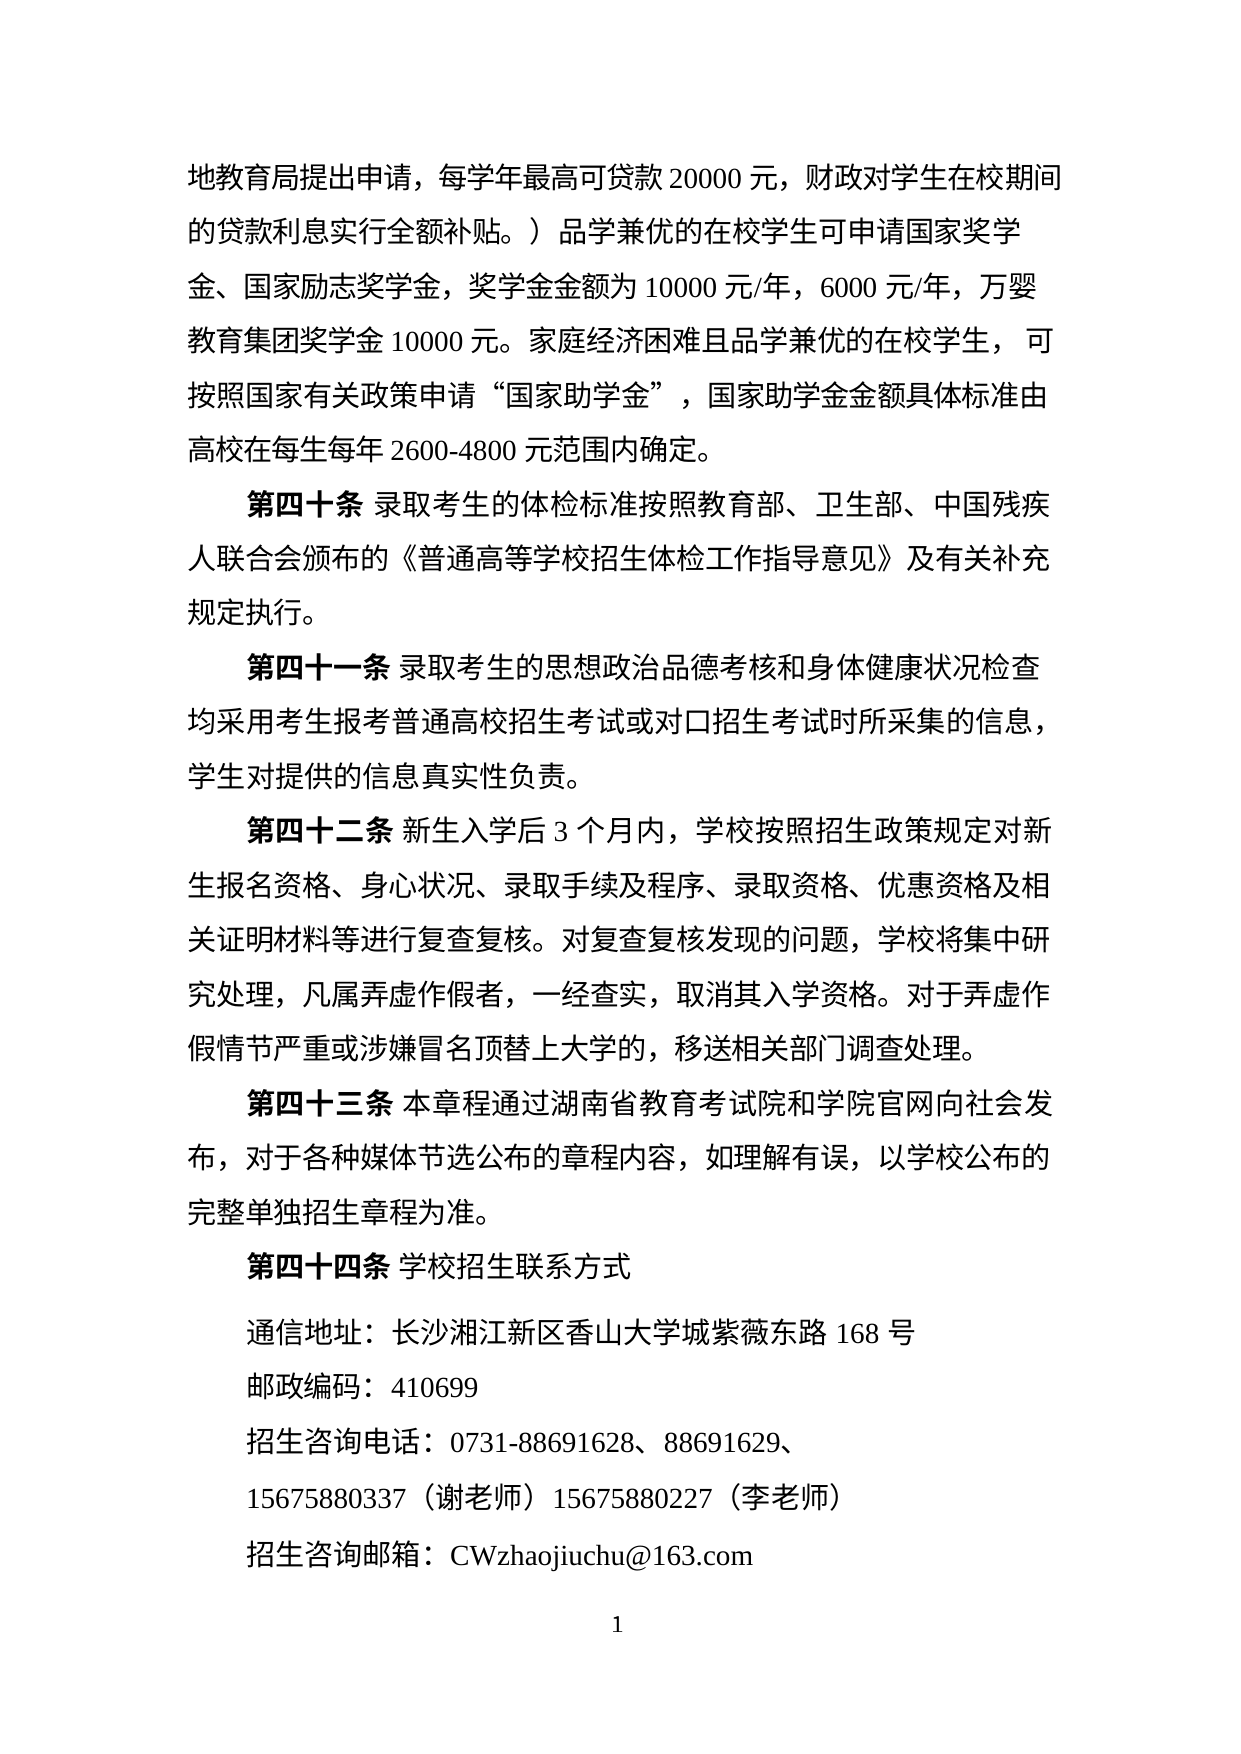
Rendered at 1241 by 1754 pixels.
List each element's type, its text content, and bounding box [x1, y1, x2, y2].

text 通信地址：长沙湘江新区香山大学城紫薇东路 168 号邮政编码：410699 [246, 1309, 917, 1406]
text 第四十三条 本章程通过湖南省教育考试院和学院官网向社会发布，对于各种媒体节选公布的章程内容，如理解有误，以学校公布的完整单独招生章程为准。 [187, 1080, 1053, 1232]
text 招生咨询电话：0731-88691628、88691629、 [246, 1418, 1094, 1461]
text 第四十四条 学校招生联系方式 [246, 1244, 1094, 1286]
text 第四十一条 录取考生的思想政治品德考核和身体健康状况检查均采用考生报考普通高校招生考试或对口招生考试时所采集的信息， 学生对提供的信息真实性负责。 [187, 644, 1063, 796]
text 15675880337（谢老师）15675880227（李老师） [246, 1475, 1094, 1517]
text 第四十二条 新生入学后 3 个月内，学校按照招生政策规定对新生报名资格、身心状况、录取手续及程序、录取资格、优惠资格及相关证明材料等进行复查复核。对复查复核发现的问题，学校将集中研究处理，凡属弄虚作假者，一经查实，取消其入学资格。对于弄虚作假情节严重或涉嫌冒名顶替上大学的，移送相关部门调查处理。 [187, 808, 1053, 1068]
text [187, 154, 1063, 469]
text 招生咨询邮箱：CWzhaojiuchu@163.com [246, 1532, 1094, 1574]
text 第四十条 录取考生的体检标准按照教育部、卫生部、中国残疾人联合会颁布的《普通高等学校招生体检工作指导意见》及有关补充规定执行。 [187, 481, 1053, 632]
